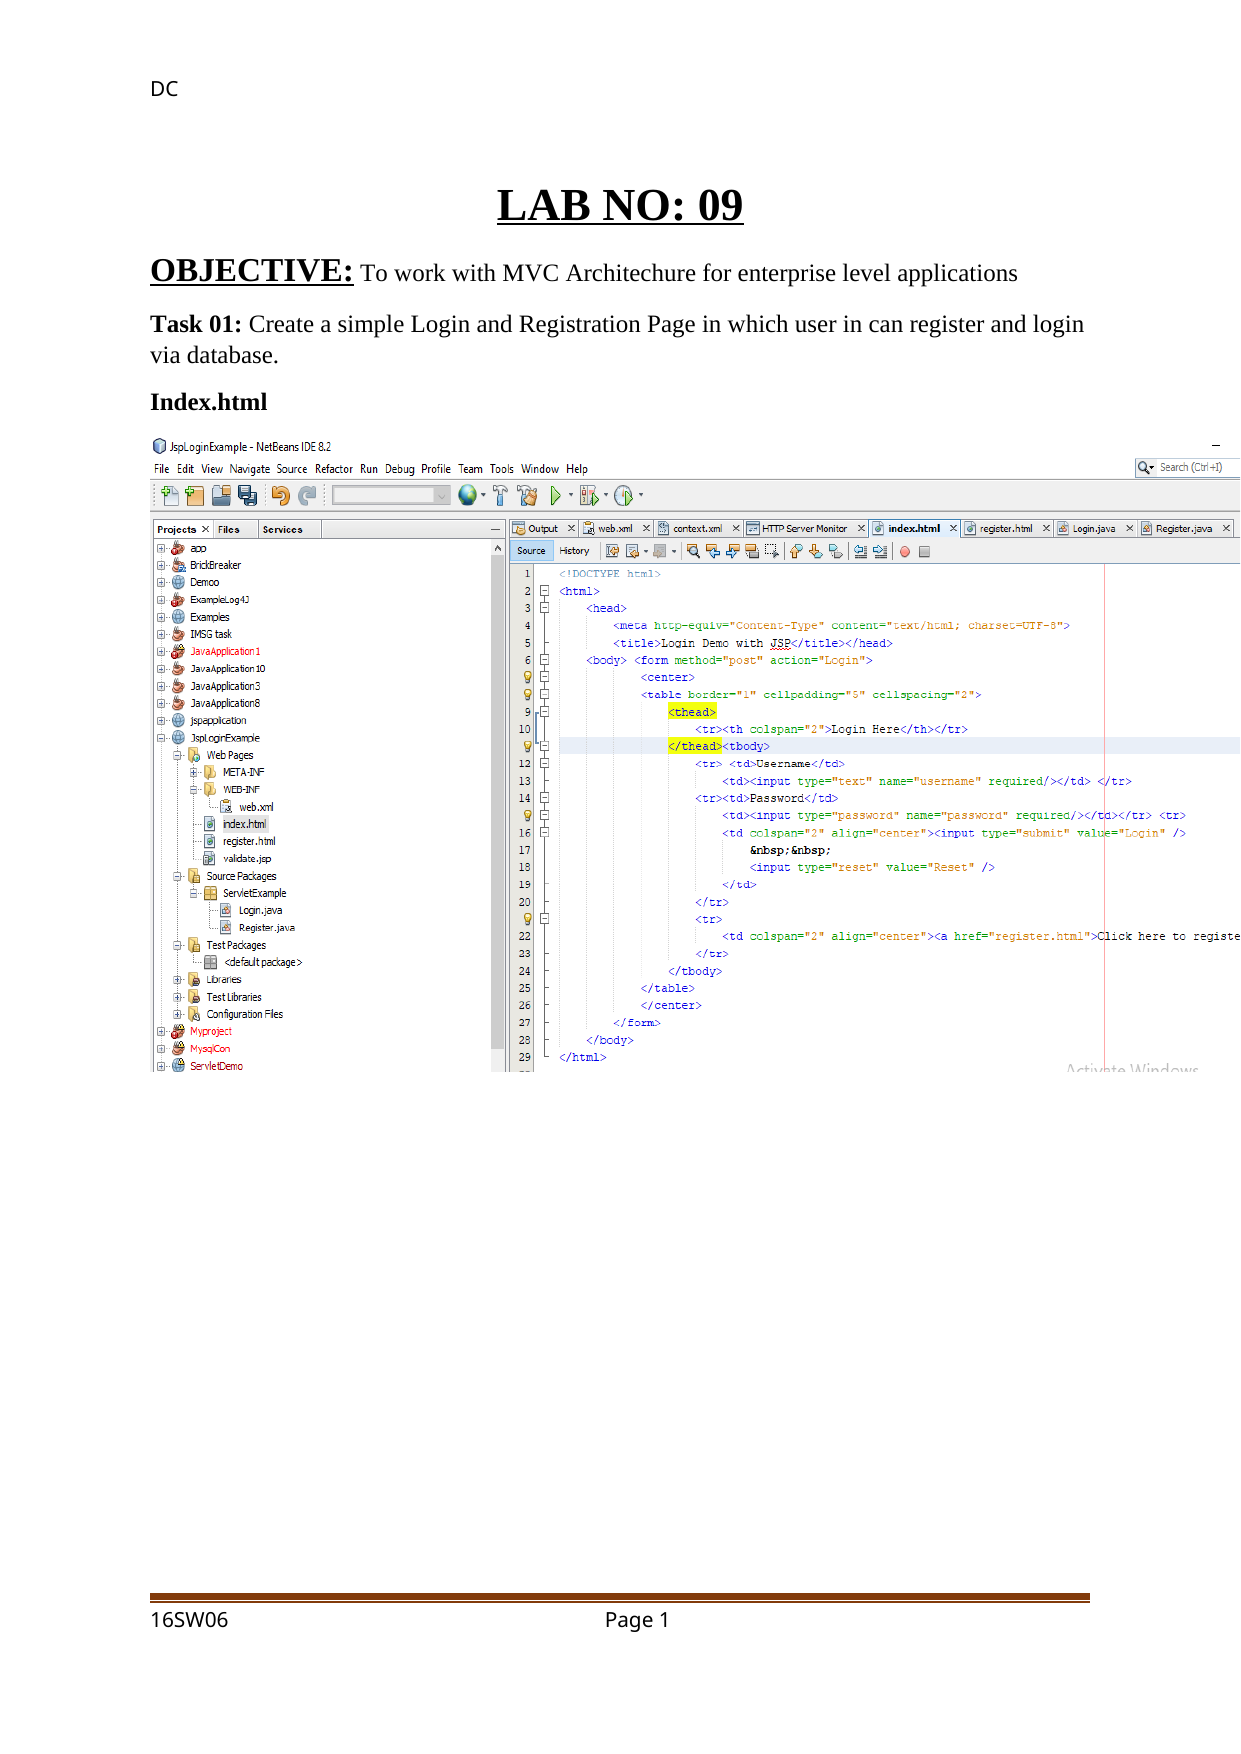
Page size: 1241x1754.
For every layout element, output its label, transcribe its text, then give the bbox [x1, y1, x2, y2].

text OBJECTIVE: To work with MVC Architechure for enterprise level applications [150, 251, 1090, 289]
picture [150, 435, 1241, 1072]
text LAB NO: 09 [150, 177, 1090, 230]
text Task 01: Create a simple Login and Registration Page in which user in can register and login via database. [150, 309, 1090, 368]
text Index.html [150, 387, 1090, 416]
